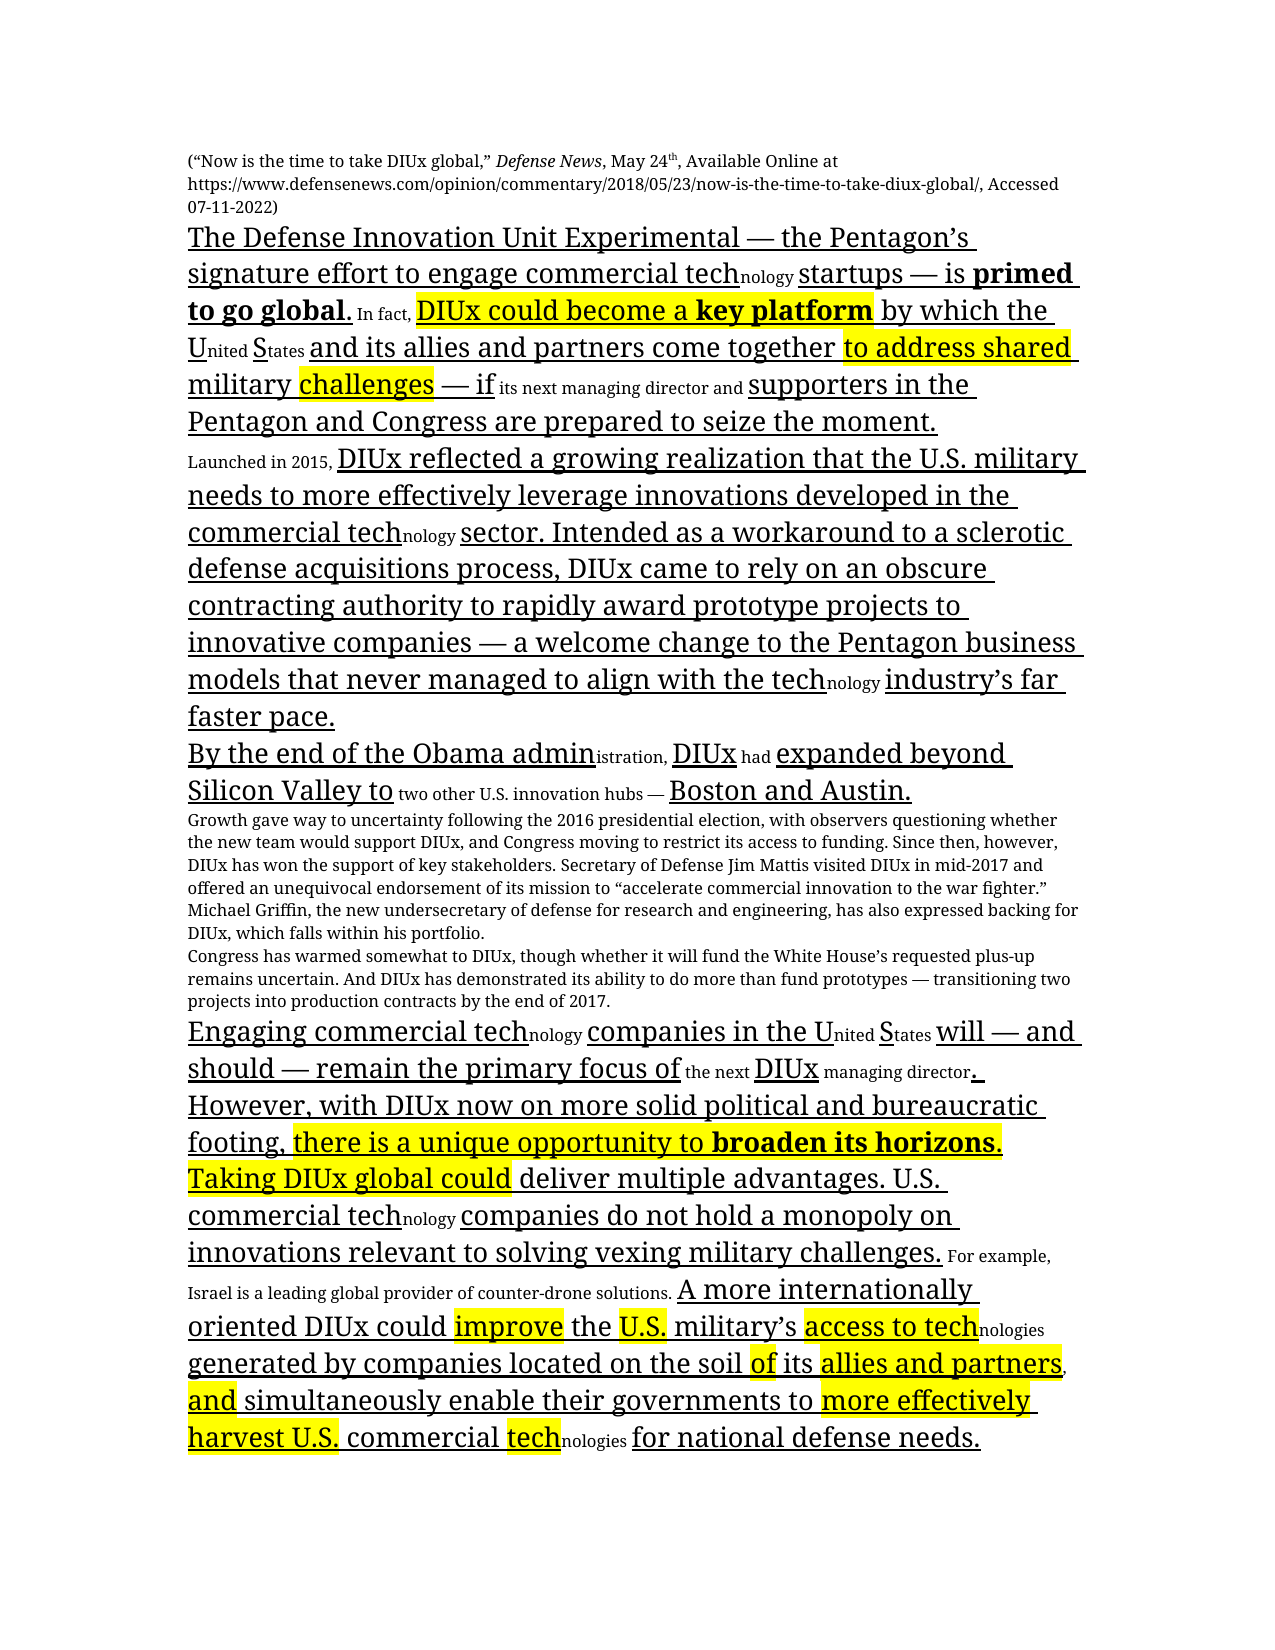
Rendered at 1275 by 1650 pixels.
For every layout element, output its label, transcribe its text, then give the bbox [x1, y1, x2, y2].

text Growth gave way to uncertainty following the 2016 presidential election, with observers questioning whether the new team would support DIUx, and Congress moving to restrict its access to funding. Since then, however, DIUx has won the support of key stakeholders. Secretary of Defense Jim Mattis visited DIUx in mid-2017 and offered an unequivocal endorsement of its mission to “accelerate commercial innovation to the war fighter.” Michael Griffin, the new undersecretary of defense for research and engineering, has also expressed backing for DIUx, which falls within his portfolio. [187, 808, 1087, 944]
text By the end of the Obama administration, DIUx had expanded beyond Silicon Valley to two other U.S. innovation hubs — Boston and Austin. [187, 734, 1087, 808]
text The Defense Innovation Unit Experimental — the Pentagon’s signature effort to engage commercial technology startups ― is primed to go global. In fact, DIUx could become a key platform by which the United States and its allies and partners come together to address shared military challenges ― if its next managing director and supporters in the Pentagon and Congress are prepared to seize the moment. [187, 218, 1087, 439]
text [187, 150, 1087, 218]
text Congress has warmed somewhat to DIUx, though whether it will fund the White House’s requested plus-up remains uncertain. And DIUx has demonstrated its ability to do more than fund prototypes ― transitioning two projects into production contracts by the end of 2017. [187, 944, 1087, 1012]
text Launched in 2015, DIUx reflected a growing realization that the U.S. military needs to more effectively leverage innovations developed in the commercial technology sector. Intended as a workaround to a sclerotic defense acquisitions process, DIUx came to rely on an obscure contracting authority to rapidly award prototype projects to innovative companies ― a welcome change to the Pentagon business models that never managed to align with the technology industry’s far faster pace. [187, 439, 1087, 734]
text Taking DIUx global could deliver multiple advantages. U.S. commercial technology companies do not hold a monopoly on innovations relevant to solving vexing military challenges. For example, Israel is a leading global provider of counter-drone solutions. A more internationally oriented DIUx could improve the U.S. military’s access to technologies generated by companies located on the soil of its allies and partners, and simultaneously enable their governments to more effectively harvest U.S. commercial technologies for national defense needs. [187, 1160, 1087, 1455]
text Engaging commercial technology companies in the United States will ― and should ― remain the primary focus of the next DIUx managing director. However, with DIUx now on more solid political and bureaucratic footing, there is a unique opportunity to broaden its horizons. [187, 1012, 1087, 1160]
